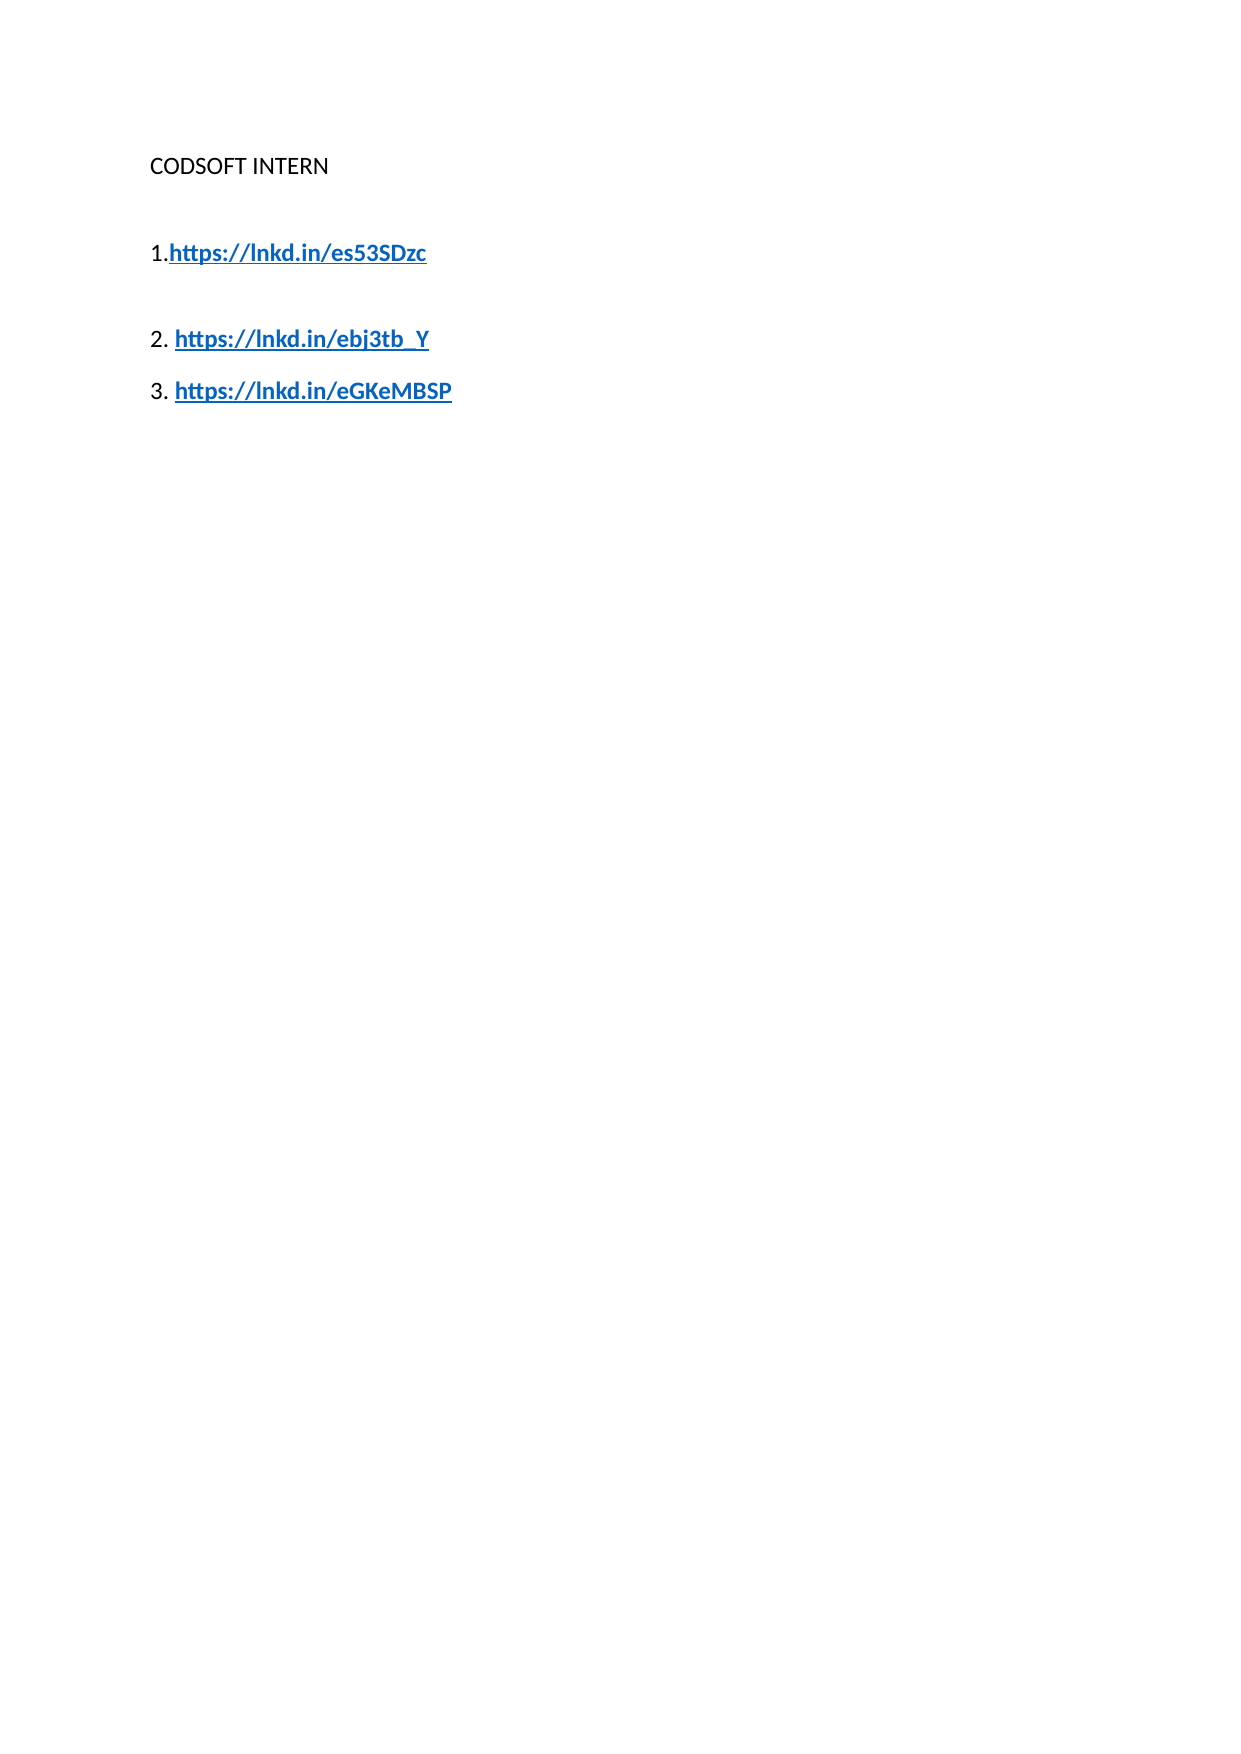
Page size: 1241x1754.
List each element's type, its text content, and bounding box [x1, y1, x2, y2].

text 1.https://lnkd.in/es53SDzc [150, 237, 1090, 267]
text CODSOFT INTERN [150, 150, 1090, 216]
text 2. https://lnkd.in/ebj3tb_Y [150, 288, 1090, 354]
text 3. https://lnkd.in/eGKeMBSP [150, 375, 1090, 406]
